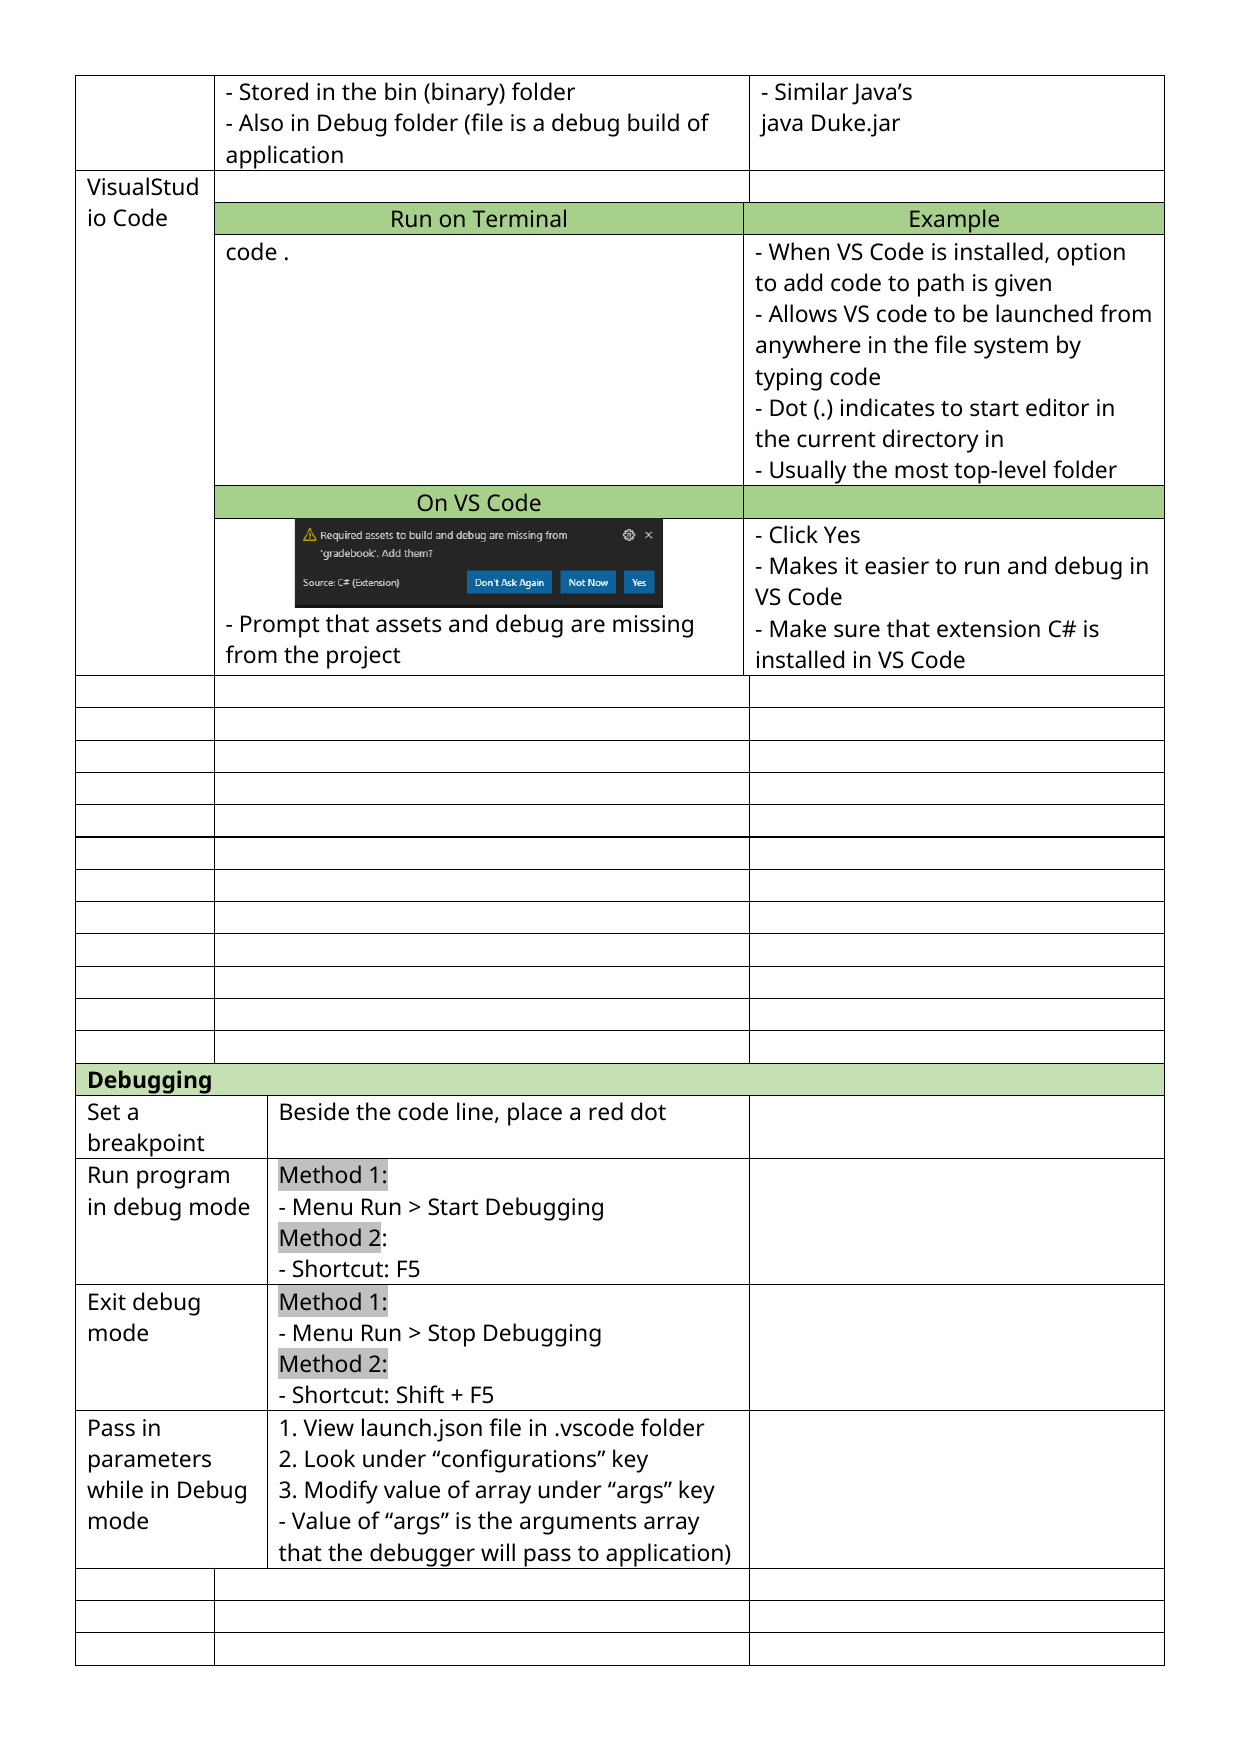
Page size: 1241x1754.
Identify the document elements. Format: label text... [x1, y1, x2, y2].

table_cell [215, 676, 749, 707]
table_cell [215, 902, 749, 933]
table_cell Beside the code line, place a red dot [268, 1096, 749, 1158]
table_cell [744, 486, 1164, 518]
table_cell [215, 76, 749, 170]
table_cell [76, 805, 214, 836]
table_cell [750, 1569, 1164, 1600]
table_cell VisualStudio Code [76, 171, 214, 675]
table_cell [215, 741, 749, 772]
table_cell [76, 870, 214, 901]
table_cell [76, 676, 214, 707]
table_cell [750, 741, 1164, 772]
table_cell [750, 676, 1164, 707]
table_cell Run program in debug mode [76, 1159, 267, 1284]
table_cell [215, 1633, 749, 1664]
table_cell On VS Code [215, 486, 743, 518]
table_cell - Click Yes - Makes it easier to run and debug in VS Code - Make sure that extension C# is installed in VS Code [744, 519, 1164, 675]
table_cell Example [744, 203, 1164, 234]
table_cell - Prompt that assets and debug are missing from the project [215, 519, 743, 675]
table_cell [750, 1031, 1164, 1062]
table_cell [215, 870, 749, 901]
table_cell Debugging [76, 1064, 1164, 1095]
table_cell [750, 171, 1164, 202]
table_cell [76, 741, 214, 772]
table_cell [215, 967, 749, 998]
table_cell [750, 76, 1164, 170]
table_cell Method 1: - Menu Run > Stop Debugging Method 2: - Shortcut: Shift + F5 [268, 1285, 749, 1410]
table_cell [215, 999, 749, 1030]
table_cell [215, 773, 749, 804]
table_cell [76, 1031, 214, 1062]
table_cell [750, 967, 1164, 998]
table_cell [750, 902, 1164, 933]
table_cell [750, 999, 1164, 1030]
table_cell [215, 838, 749, 869]
table_cell [215, 934, 749, 966]
table_cell [215, 805, 749, 836]
table_cell [750, 870, 1164, 901]
table_cell Method 1: - Menu Run > Start Debugging Method 2: - Shortcut: F5 [268, 1159, 749, 1284]
table_cell [215, 171, 749, 202]
picture [294, 518, 663, 608]
table_cell [750, 934, 1164, 966]
table_cell [76, 838, 214, 869]
table_cell Exit debug mode [76, 1285, 267, 1410]
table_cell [76, 76, 214, 170]
table_cell [750, 1633, 1164, 1664]
table_cell [215, 1569, 749, 1600]
table_cell [750, 1601, 1164, 1632]
table_cell [76, 934, 214, 966]
table_cell [76, 1569, 214, 1600]
table_cell - When VS Code is installed, option to add code to path is given - Allows VS code to be launched from anywhere in the file system by typing code - Dot (.) indicates to start editor in the current directory in - Usually the most top-level folder [744, 235, 1164, 485]
table_cell [76, 999, 214, 1030]
table_cell [750, 838, 1164, 869]
table_cell [76, 1633, 214, 1664]
table_cell Run on Terminal [215, 203, 743, 234]
table_cell [76, 1601, 214, 1632]
table_cell [76, 967, 214, 998]
table_cell Set a breakpoint [76, 1096, 267, 1158]
table_cell [750, 1159, 1164, 1284]
table_cell code . [215, 235, 743, 485]
table_cell [76, 773, 214, 804]
table_cell 1. View launch.json file in .vscode folder 2. Look under “configurations” key 3. Modify value of array under “args” key - Value of “args” is the arguments array that the debugger will pass to application) [268, 1411, 749, 1568]
table_cell [750, 708, 1164, 739]
table_cell [76, 902, 214, 933]
table_cell [750, 1285, 1164, 1410]
table_cell [750, 1411, 1164, 1568]
table_cell [750, 805, 1164, 836]
table_cell [750, 1096, 1164, 1158]
table_cell [215, 1031, 749, 1062]
table_cell [215, 708, 749, 739]
table_cell Pass in parameters while in Debug mode [76, 1411, 267, 1568]
table_cell [76, 708, 214, 739]
table_cell [750, 773, 1164, 804]
table_cell [215, 1601, 749, 1632]
